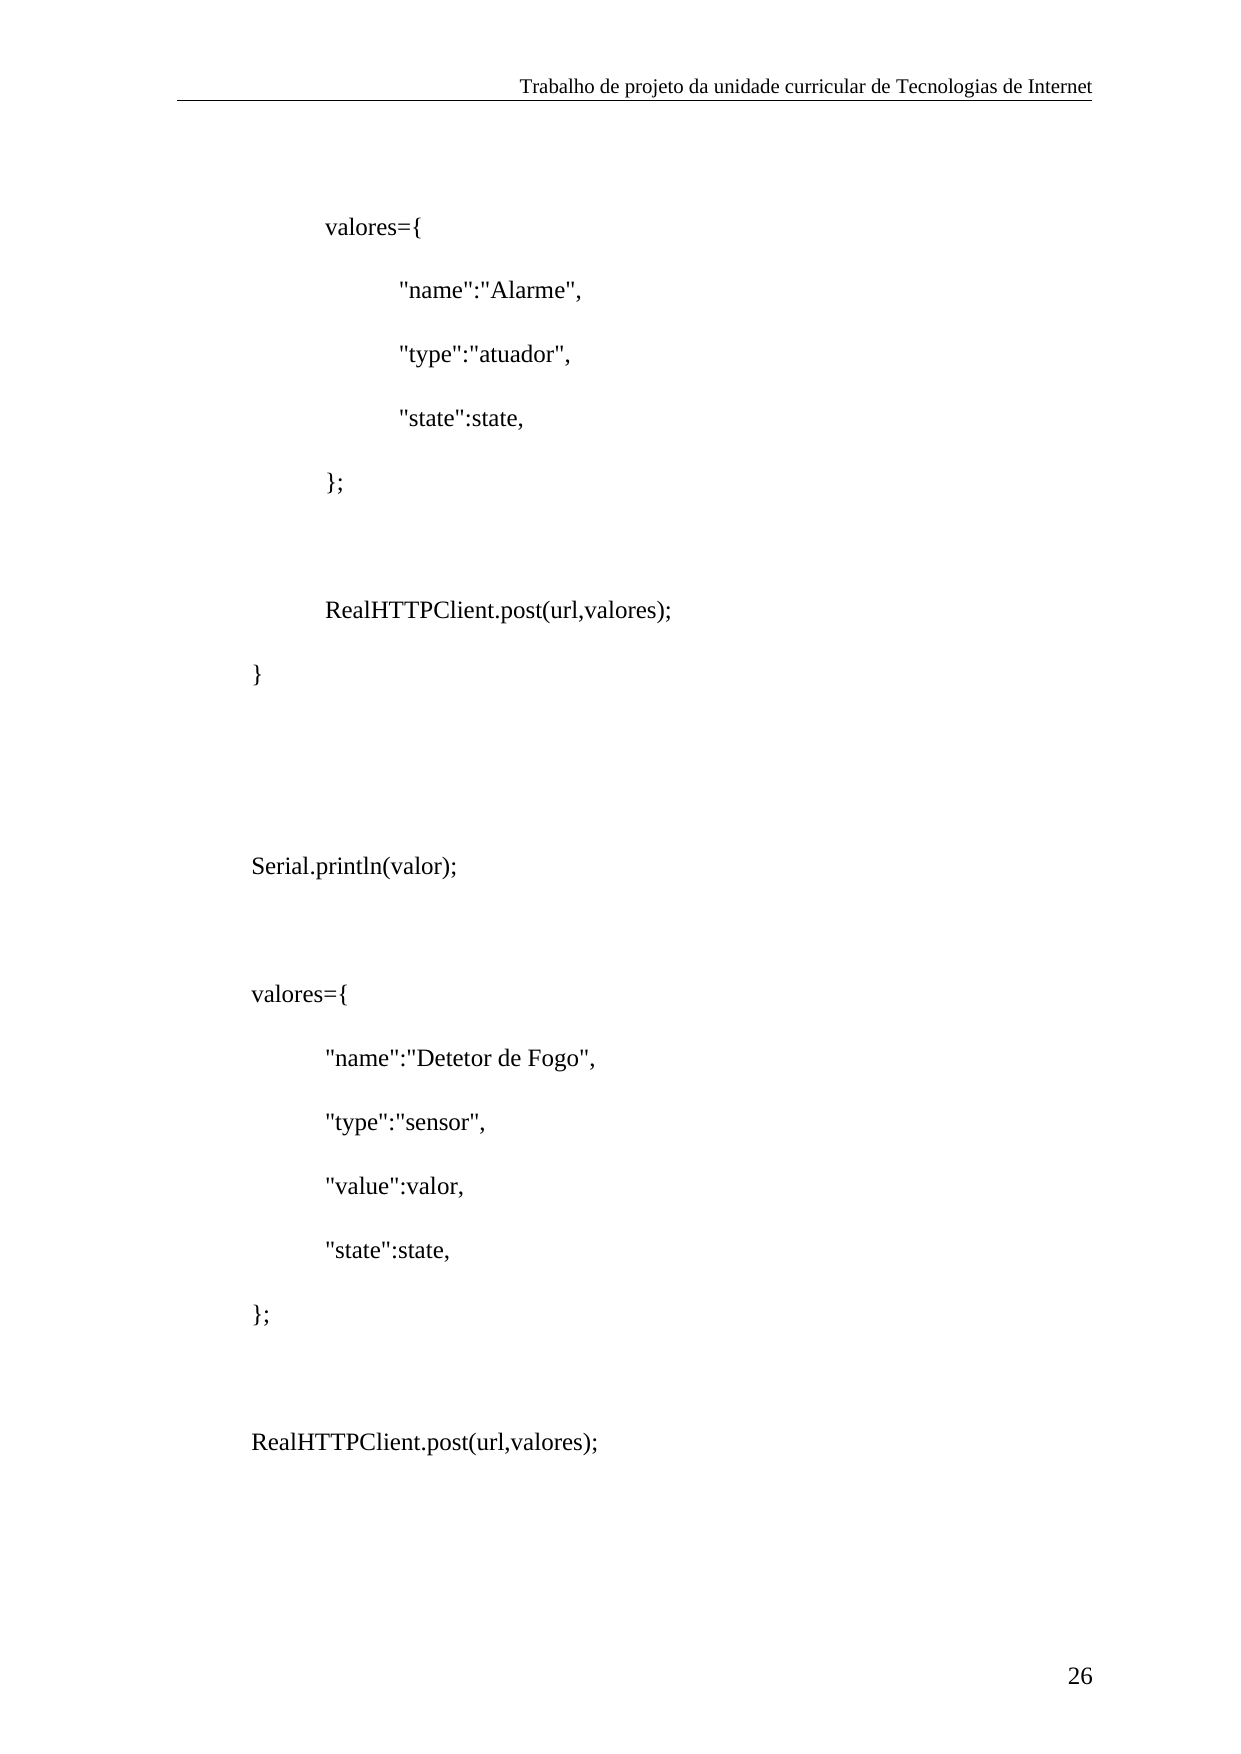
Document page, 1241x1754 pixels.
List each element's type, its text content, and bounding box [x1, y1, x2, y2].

text "state":state, [177, 403, 1092, 432]
text "name":"Detetor de Fogo", [177, 1043, 1092, 1072]
text "state":state, [177, 1235, 1092, 1264]
text } [177, 659, 1092, 688]
text RealHTTPClient.post(url,valores); [177, 595, 1092, 624]
text }; [177, 467, 1092, 496]
text "name":"Alarme", [177, 276, 1092, 304]
text "value":valor, [177, 1171, 1092, 1200]
text RealHTTPClient.post(url,valores); [177, 1427, 1092, 1456]
text Serial.println(valor); [177, 851, 1092, 880]
text "type":"sensor", [177, 1107, 1092, 1136]
text valores={ [177, 979, 1092, 1008]
text valores={ [177, 212, 1092, 240]
text "type":"atuador", [177, 339, 1092, 368]
text }; [177, 1299, 1092, 1328]
